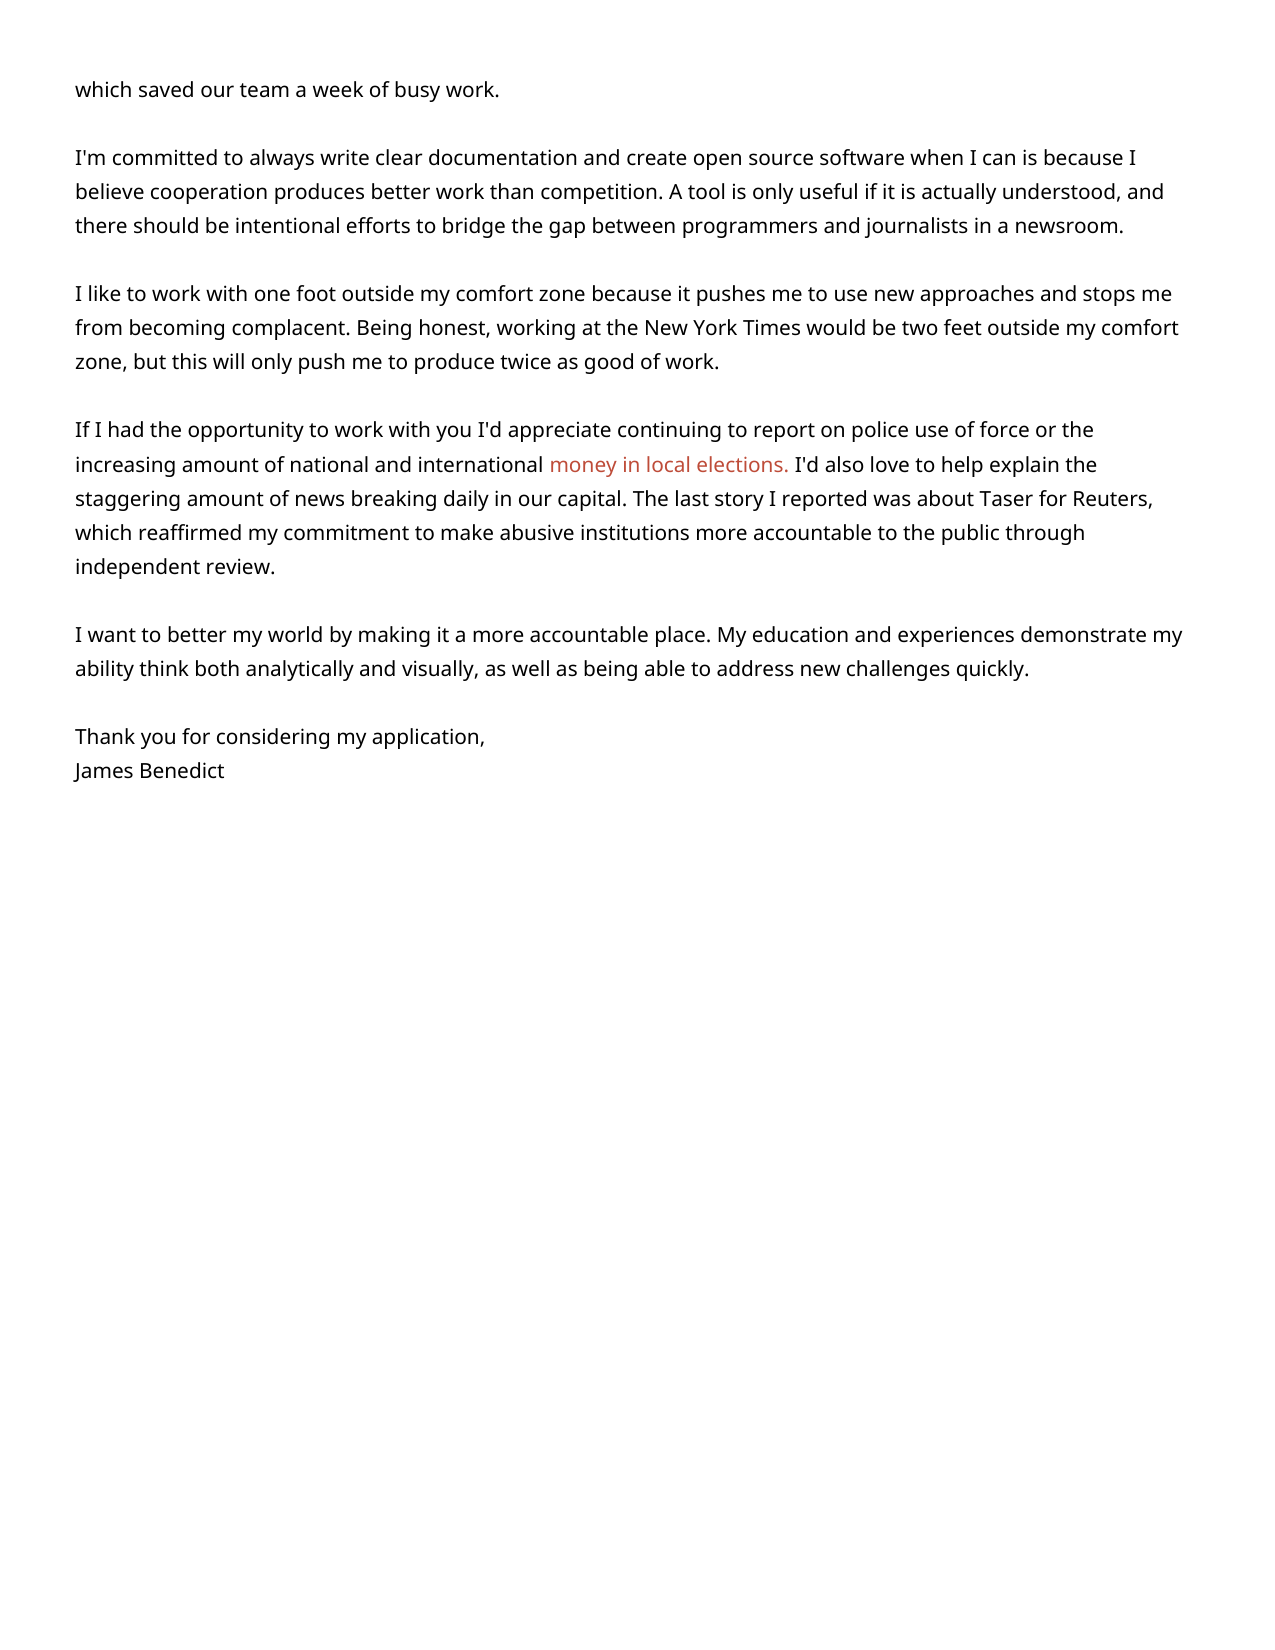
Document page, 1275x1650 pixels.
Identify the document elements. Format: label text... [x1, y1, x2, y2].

text James Benedict [75, 756, 1200, 785]
text I'm committed to always write clear documentation and create open source software when I can is because I believe cooperation produces better work than competition. A tool is only useful if it is actually understood, and there should be intentional efforts to bridge the gap between programmers and journalists in a newsroom. [75, 143, 1200, 240]
text I like to work with one foot outside my comfort zone because it pushes me to use new approaches and stops me from becoming complacent. Being honest, working at the New York Times would be two feet outside my comfort zone, but this will only push me to produce twice as good of work. [75, 279, 1200, 376]
text Thank you for considering my application, [75, 722, 1200, 751]
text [75, 75, 1200, 103]
text I want to better my world by making it a more accountable place. My education and experiences demonstrate my ability think both analytically and visually, as well as being able to address new challenges quickly. [75, 620, 1200, 682]
text If I had the opportunity to work with you I'd appreciate continuing to report on police use of force or the increasing amount of national and international money in local elections. I'd also love to help explain the staggering amount of news breaking daily in our capital. The last story I reported was about Taser for Reuters, which reaffirmed my commitment to make abusive institutions more accountable to the public through independent review. [75, 416, 1200, 580]
